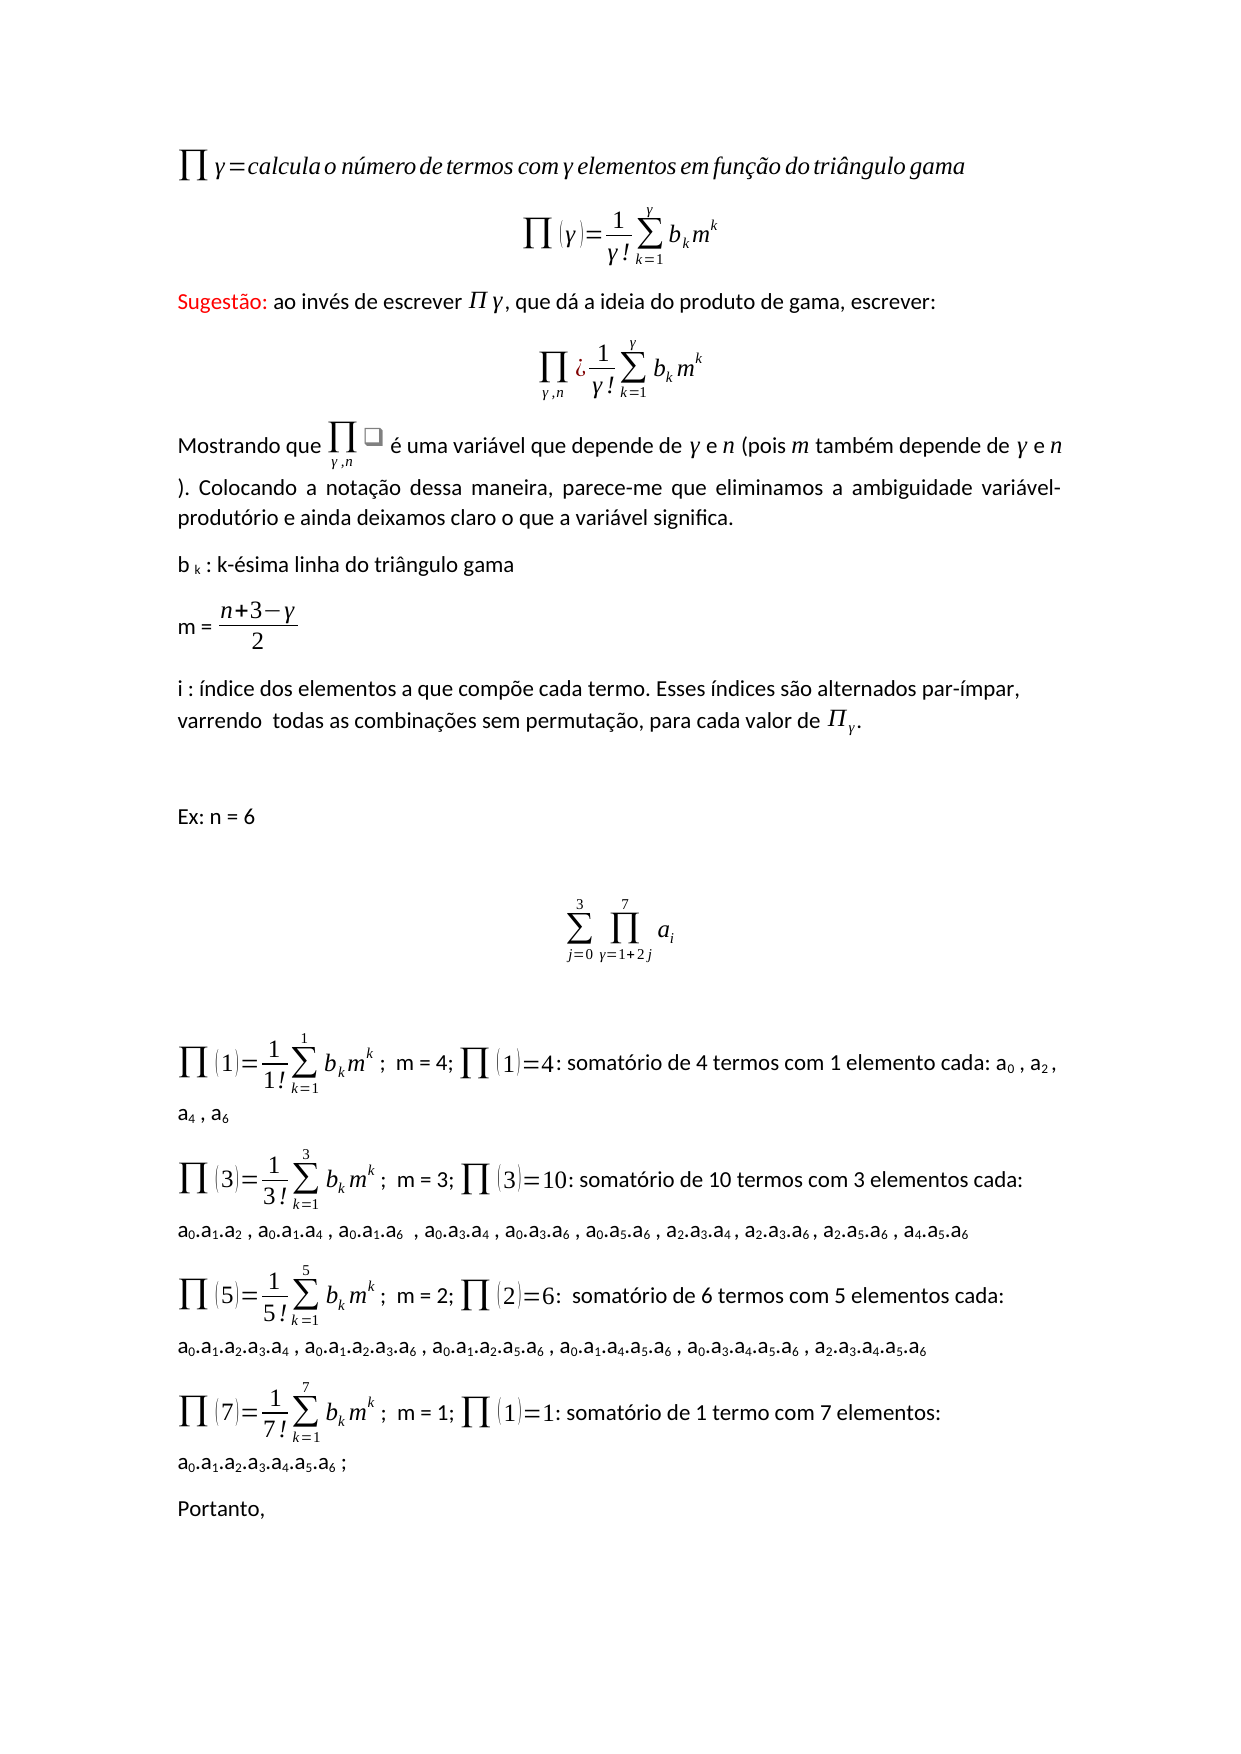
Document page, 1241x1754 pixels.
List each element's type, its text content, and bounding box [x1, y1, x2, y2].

text Mostrando que é uma variável que depende de e (pois também depende de e ). Colocando a notação dessa maneira, parece-me que eliminamos a ambiguidade variável-produtório e ainda deixamos claro o que a variável significa. [177, 420, 1063, 531]
text ; m = 3; : somatório de 10 termos com 3 elementos cada: a0.a1.a2 , a0.a1.a4 , a0.a1.a6 , a0.a3.a4 , a0.a3.a6 , a0.a5.a6 , a2.a3.a4 , a2.a3.a6 , a2.a5.a6 , a4.a5.a6 [177, 1145, 1063, 1243]
text Portanto, [177, 1494, 1063, 1522]
text ; m = 1; : somatório de 1 termo com 7 elementos: a0.a1.a2.a3.a4.a5.a6 ; [177, 1378, 1063, 1476]
text i : índice dos elementos a que compõe cada termo. Esses índices são alternados par-ímpar, varrendo todas as combinações sem permutação, para cada valor de . [177, 674, 1063, 736]
text m = [177, 597, 1063, 656]
text Ex: n = 6 [177, 802, 1063, 830]
text ; m = 4; : somatório de 4 termos com 1 elemento cada: a0 , a2 , a4 , a6 [177, 1029, 1063, 1126]
text b k : k-ésima linha do triângulo gama [177, 550, 1063, 578]
text ; m = 2; : somatório de 6 termos com 5 elementos cada: a0.a1.a2.a3.a4 , a0.a1.a2.a3.a6 , a0.a1.a2.a5.a6 , a0.a1.a4.a5.a6 , a0.a3.a4.a5.a6 , a2.a3.a4.a5.a6 [177, 1262, 1063, 1359]
text Sugestão: ao invés de escrever , que dá a ideia do produto de gama, escrever: [177, 287, 1063, 315]
